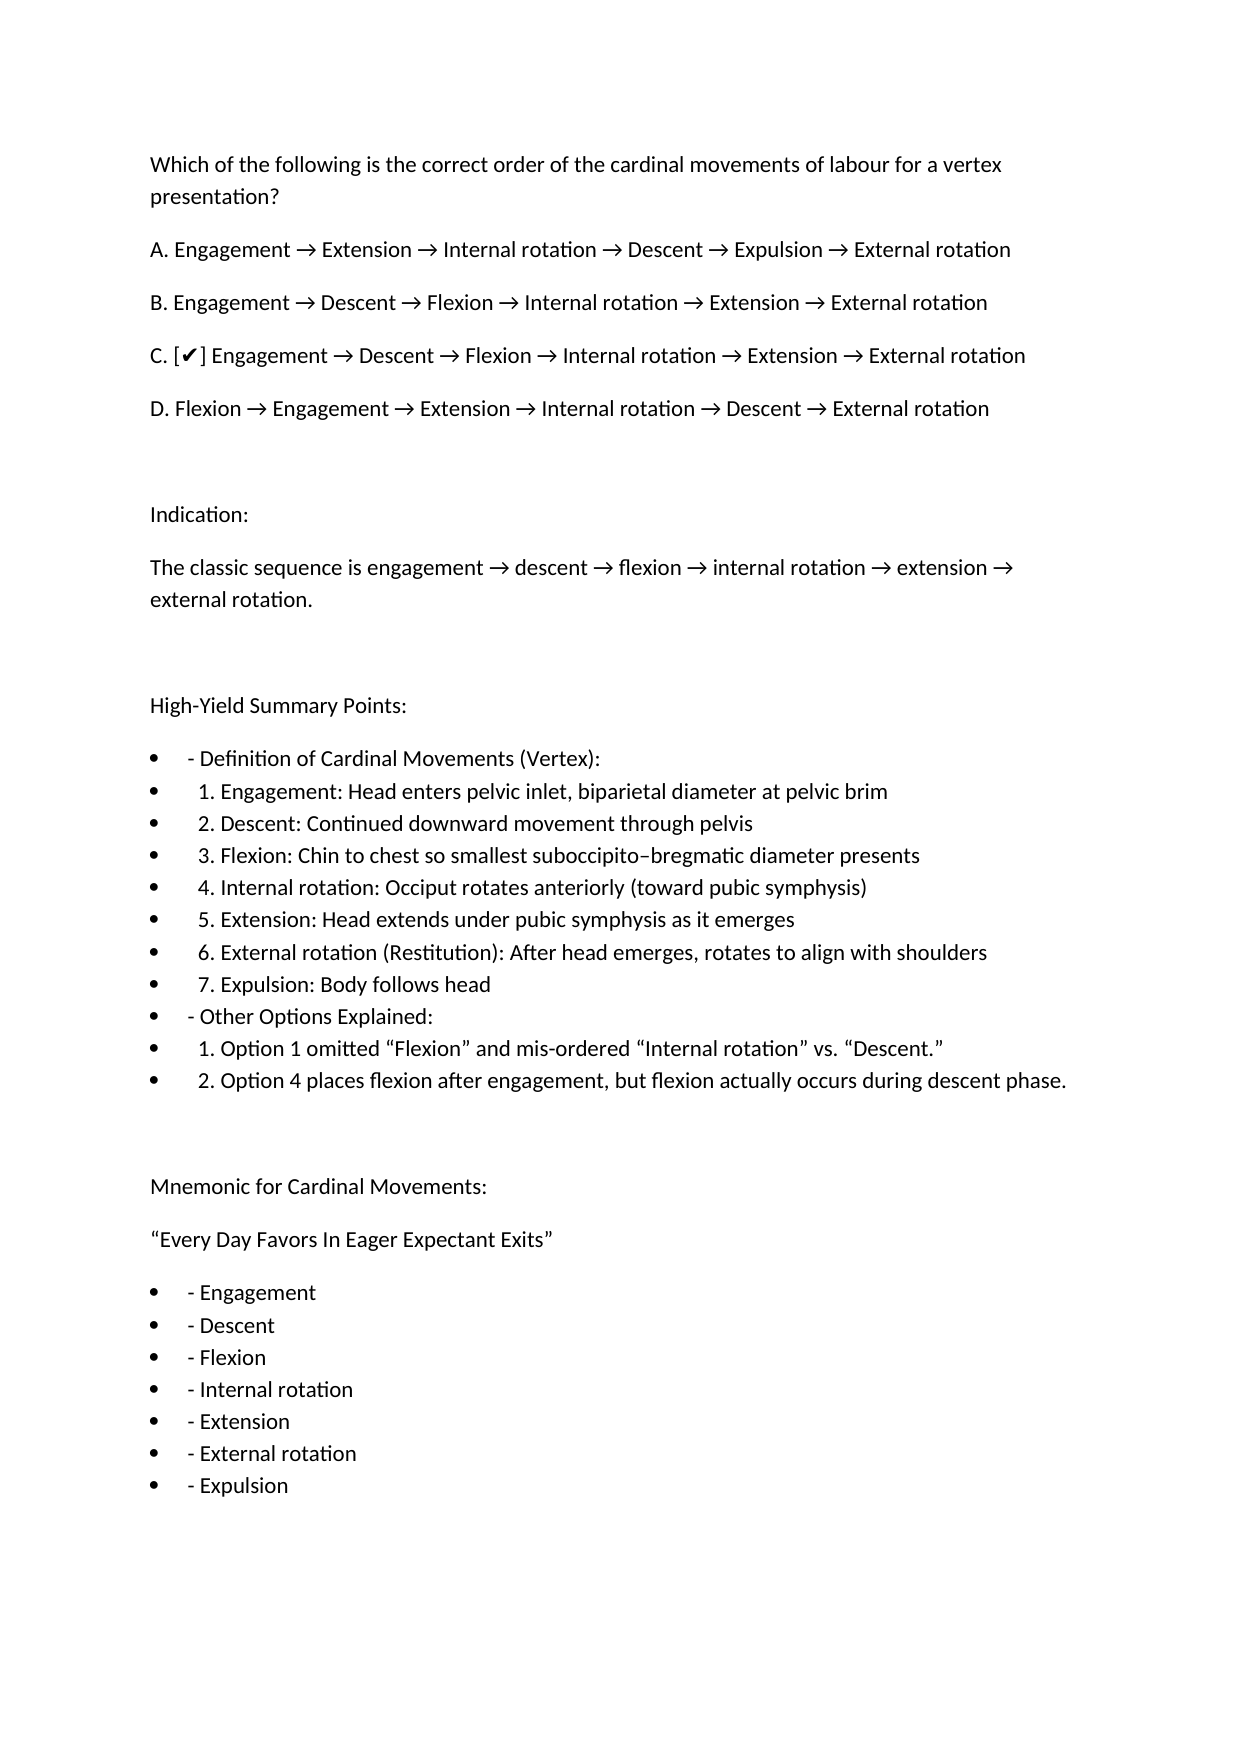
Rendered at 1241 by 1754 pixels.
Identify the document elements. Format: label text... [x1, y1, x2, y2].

list 2. Option 4 places flexion after engagement, but flexion actually occurs during descent phase. [150, 1066, 1090, 1094]
text The classic sequence is engagement → descent → flexion → internal rotation → extension → external rotation. [150, 553, 1090, 613]
text C. [✔] Engagement → Descent → Flexion → Internal rotation → Extension → External rotation [150, 341, 1090, 369]
text Indication: [150, 500, 1090, 528]
list 2. Descent: Continued downward movement through pelvis [150, 809, 1090, 837]
text A. Engagement → Extension → Internal rotation → Descent → Expulsion → External rotation [150, 235, 1090, 263]
list 1. Engagement: Head enters pelvic inlet, biparietal diameter at pelvic brim [150, 777, 1090, 805]
list - Engagement [150, 1278, 1090, 1307]
list - Expulsion [150, 1472, 1090, 1500]
list - Internal rotation [150, 1375, 1090, 1403]
list 4. Internal rotation: Occiput rotates anteriorly (toward pubic symphysis) [150, 873, 1090, 901]
text D. Flexion → Engagement → Extension → Internal rotation → Descent → External rotation [150, 394, 1090, 422]
list 3. Flexion: Chin to chest so smallest suboccipito–bregmatic diameter presents [150, 841, 1090, 869]
text B. Engagement → Descent → Flexion → Internal rotation → Extension → External rotation [150, 288, 1090, 316]
text High-Yield Summary Points: [150, 692, 1090, 719]
text Mnemonic for Cardinal Movements: [150, 1172, 1090, 1201]
text Which of the following is the correct order of the cardinal movements of labour for a vertex presentation? [150, 150, 1090, 210]
list 5. Extension: Head extends under pubic symphysis as it emerges [150, 906, 1090, 933]
text “Every Day Favors In Eager Expectant Exits” [150, 1226, 1090, 1253]
list 1. Option 1 omitted “Flexion” and mis-ordered “Internal rotation” vs. “Descent.” [150, 1034, 1090, 1062]
list - Definition of Cardinal Movements (Vertex): [150, 744, 1090, 773]
list 6. External rotation (Restitution): After head emerges, rotates to align with shoulders [150, 938, 1090, 966]
list - Flexion [150, 1343, 1090, 1371]
list - Extension [150, 1407, 1090, 1435]
list - External rotation [150, 1439, 1090, 1467]
list - Other Options Explained: [150, 1002, 1090, 1030]
list - Descent [150, 1311, 1090, 1339]
list 7. Expulsion: Body follows head [150, 970, 1090, 998]
